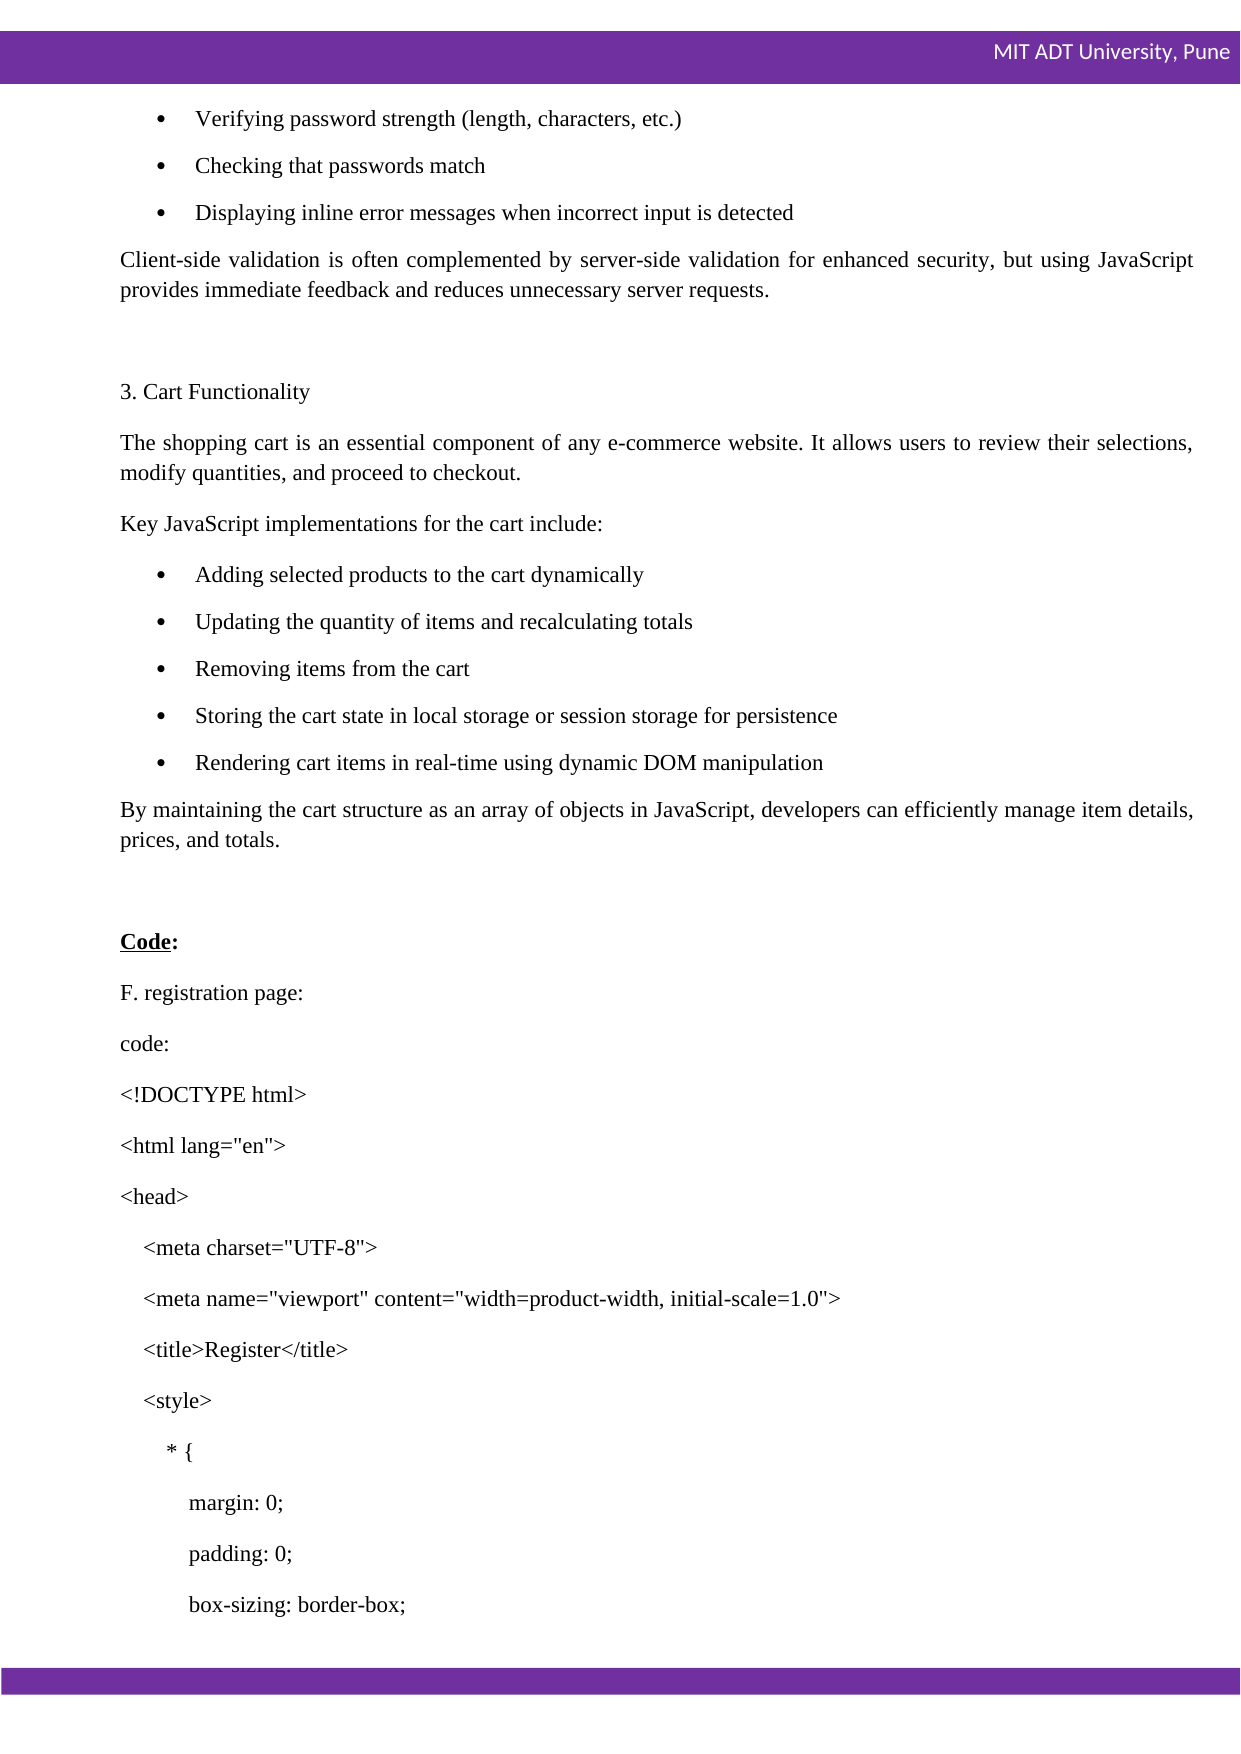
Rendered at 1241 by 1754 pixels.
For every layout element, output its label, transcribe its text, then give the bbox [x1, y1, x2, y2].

text 3. Cart Functionality [120, 378, 1195, 404]
text Client-side validation is often complemented by server-side validation for enhanced security, but using JavaScript provides immediate feedback and reduces unnecessary server requests. [120, 246, 1195, 302]
text <!DOCTYPE html> [120, 1081, 1195, 1107]
text Key JavaScript implementations for the cart include: [120, 510, 1195, 537]
text F. registration page: [120, 979, 1195, 1005]
text Code: [120, 928, 1195, 954]
list Checking that passwords match [157, 152, 1195, 178]
list Verifying password strength (length, characters, etc.) [157, 105, 1195, 131]
text <html lang="en"> [120, 1132, 1195, 1158]
text The shopping cart is an essential component of any e-commerce website. It allows users to review their selections, modify quantities, and proceed to checkout. [120, 429, 1195, 486]
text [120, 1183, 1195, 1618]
text By maintaining the cart structure as an array of objects in JavaScript, developers can efficiently manage item details, prices, and totals. [120, 796, 1195, 852]
list Storing the cart state in local storage or session storage for persistence [157, 702, 1195, 728]
list Adding selected products to the cart dynamically [157, 561, 1195, 588]
list Removing items from the cart [157, 655, 1195, 681]
list Displaying inline error messages when incorrect input is detected [157, 199, 1195, 225]
text code: [120, 1030, 1195, 1056]
list Updating the quantity of items and recalculating totals [157, 608, 1195, 634]
list Rendering cart items in real-time using dynamic DOM manipulation [157, 749, 1195, 775]
